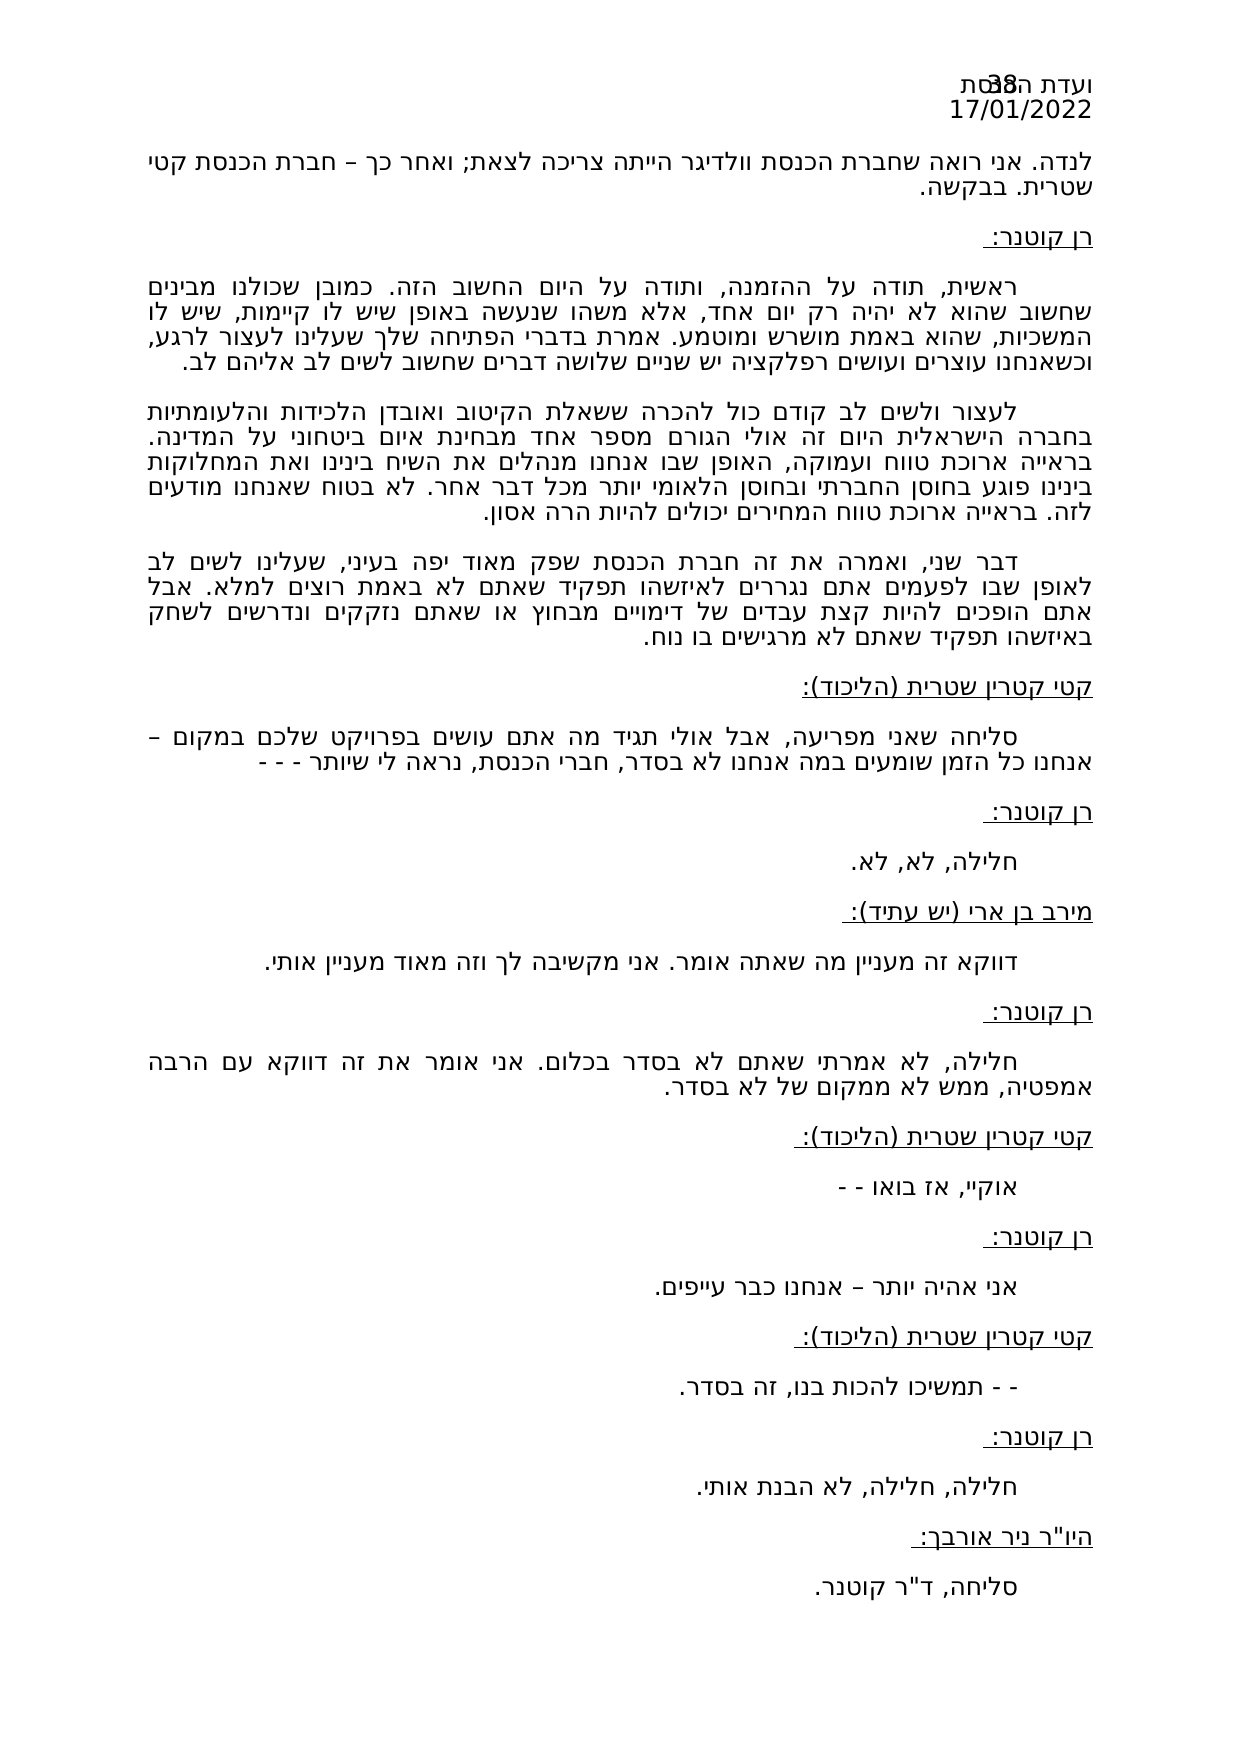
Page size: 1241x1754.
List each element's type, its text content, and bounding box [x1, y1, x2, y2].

text << יור >> היו"ר ניר אורבך: << יור >> [147, 1525, 1093, 1550]
text << דובר >> רן קוטנר: << דובר >> [147, 800, 1093, 825]
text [147, 150, 1093, 200]
text - - תמשיכו להכות בנו, זה בסדר. [147, 1375, 1093, 1400]
text אוקיי, אז בואו - - [147, 1175, 1093, 1200]
text << דובר >> מירב בן ארי (יש עתיד): << דובר >> [147, 900, 1093, 925]
text ראשית, תודה על ההזמנה, ותודה על היום החשוב הזה. כמובן שכולנו מבינים שחשוב שהוא לא יהיה רק יום אחד, אלא משהו שנעשה באופן שיש לו קיימות, שיש לו המשכיות, שהוא באמת מושרש ומוטמע. אמרת בדברי הפתיחה שלך שעלינו לעצור לרגע, וכשאנחנו עוצרים ועושים רפלקציה יש שניים שלושה דברים שחשוב לשים לב אליהם לב. [147, 275, 1093, 375]
text סליחה, ד"ר קוטנר. [147, 1575, 1093, 1600]
text << דובר >> רן קוטנר: << דובר >> [147, 1000, 1093, 1025]
text דווקא זה מעניין מה שאתה אומר. אני מקשיבה לך וזה מאוד מעניין אותי. [147, 950, 1093, 975]
text דבר שני, ואמרה את זה חברת הכנסת שפק מאוד יפה בעיני, שעלינו לשים לב לאופן שבו לפעמים אתם נגררים לאיזשהו תפקיד שאתם לא באמת רוצים למלא. אבל אתם הופכים להיות קצת עבדים של דימויים מבחוץ או שאתם נזקקים ונדרשים לשחק באיזשהו תפקיד שאתם לא מרגישים בו נוח. [147, 550, 1093, 650]
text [147, 1325, 1093, 1350]
text לעצור ולשים לב קודם כול להכרה ששאלת הקיטוב ואובדן הלכידות והלעומתיות בחברה הישראלית היום זה אולי הגורם מספר אחד מבחינת איום ביטחוני על המדינה. בראייה ארוכת טווח ועמוקה, האופן שבו אנחנו מנהלים את השיח בינינו ואת המחלוקות בינינו פוגע בחוסן החברתי ובחוסן הלאומי יותר מכל דבר אחר. לא בטוח שאנחנו מודעים לזה. בראייה ארוכת טווח המחירים יכולים להיות הרה אסון. [147, 400, 1093, 525]
text חלילה, לא, לא. [147, 850, 1093, 875]
text חלילה, לא אמרתי שאתם לא בסדר בכלום. אני אומר את זה דווקא עם הרבה אמפטיה, ממש לא ממקום של לא בסדר. [147, 1050, 1093, 1100]
text << דובר >> רן קוטנר: << דובר >> [147, 225, 1093, 250]
text חלילה, חלילה, לא הבנת אותי. [147, 1475, 1093, 1500]
text << דובר >> קטי קטרין שטרית (הליכוד): << דובר >> [147, 675, 1093, 700]
text << דובר >> קטי קטרין שטרית (הליכוד): << דובר >> [147, 1125, 1093, 1150]
text << דובר >> רן קוטנר: << דובר >> [147, 1425, 1093, 1450]
text סליחה שאני מפריעה, אבל אולי תגיד מה אתם עושים בפרויקט שלכם במקום – אנחנו כל הזמן שומעים במה אנחנו לא בסדר, חברי הכנסת, נראה לי שיותר - - - [147, 725, 1093, 775]
text << דובר >> רן קוטנר: << דובר >> [147, 1225, 1093, 1250]
text אני אהיה יותר – אנחנו כבר עייפים. [147, 1275, 1093, 1300]
